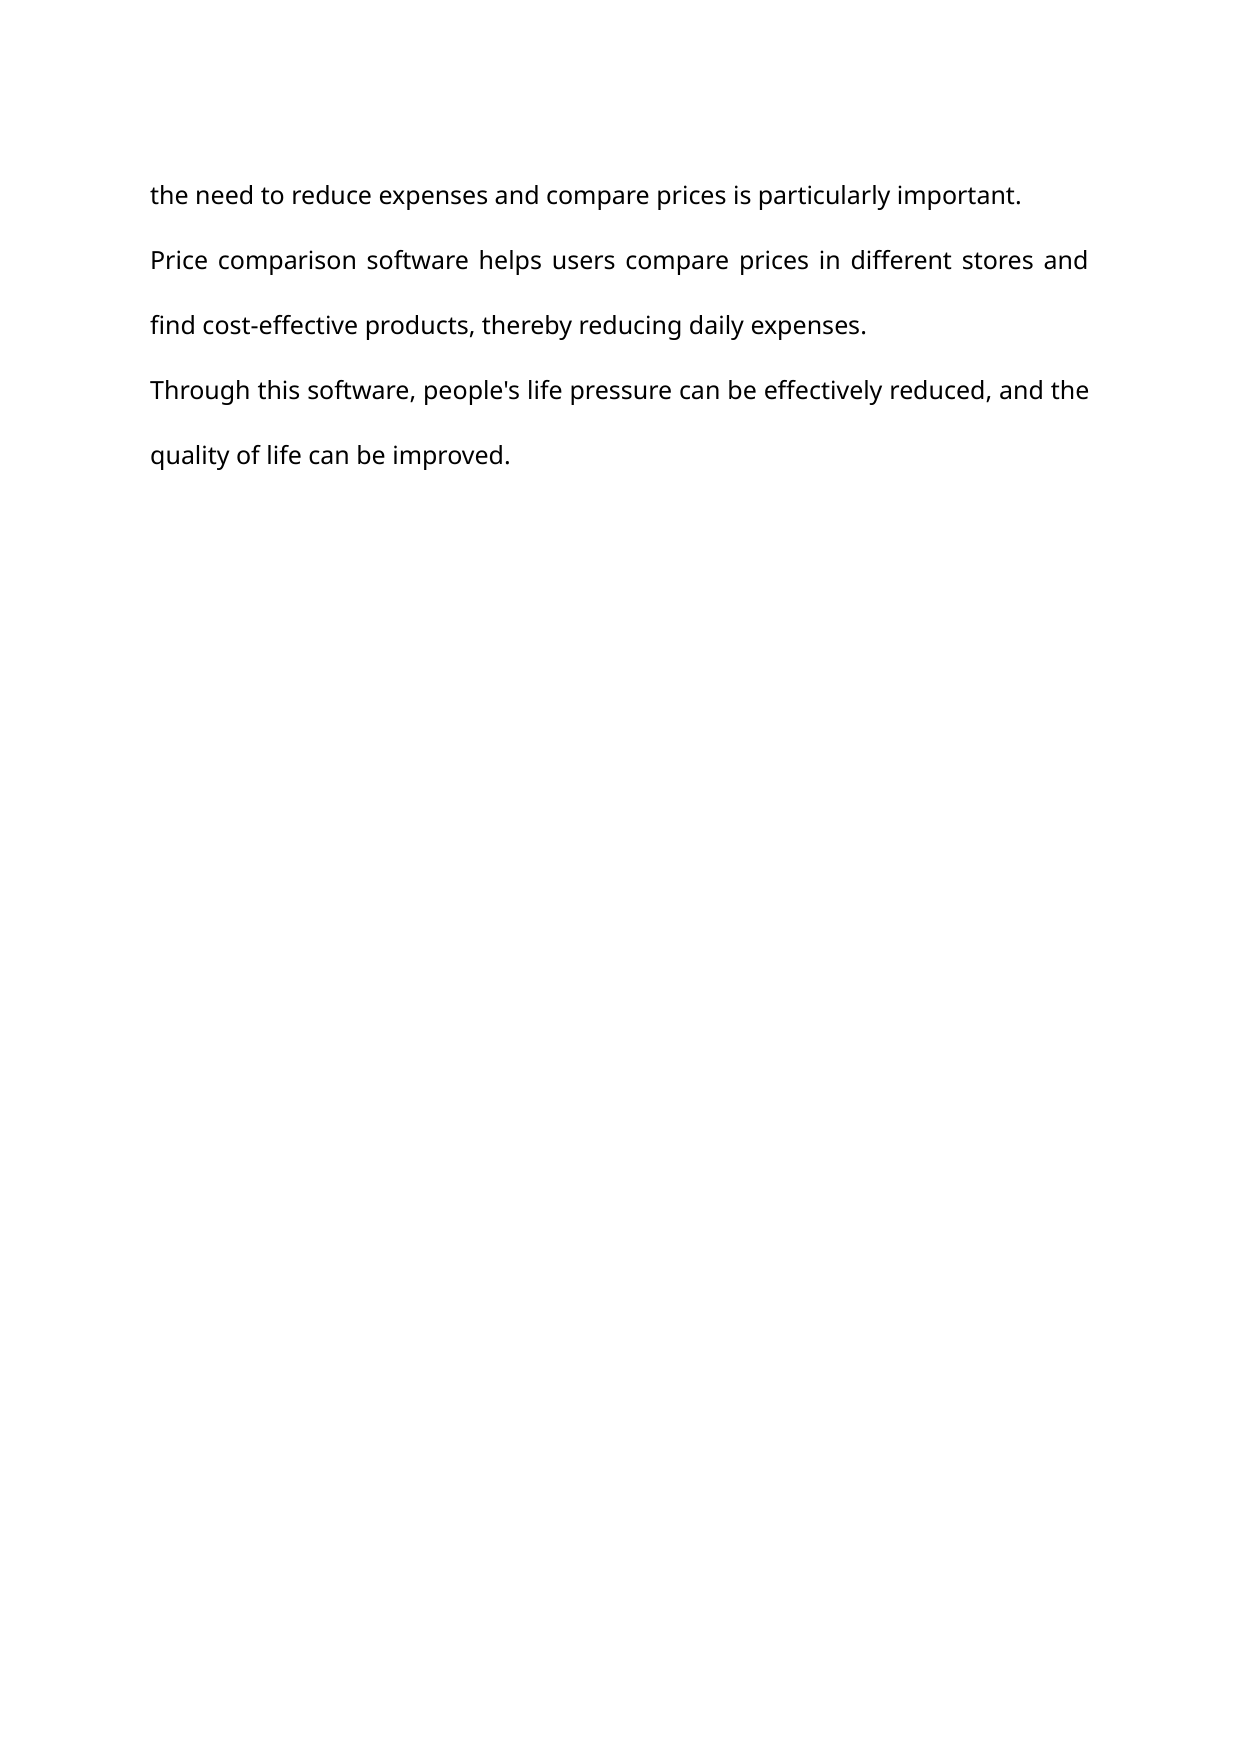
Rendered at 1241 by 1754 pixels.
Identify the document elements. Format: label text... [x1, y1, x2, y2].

text Price comparison software helps users compare prices in different stores and find cost-effective products, thereby reducing daily expenses. [150, 227, 1090, 357]
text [150, 162, 1090, 227]
text Through this software, people's life pressure can be effectively reduced, and the quality of life can be improved. [150, 357, 1090, 487]
